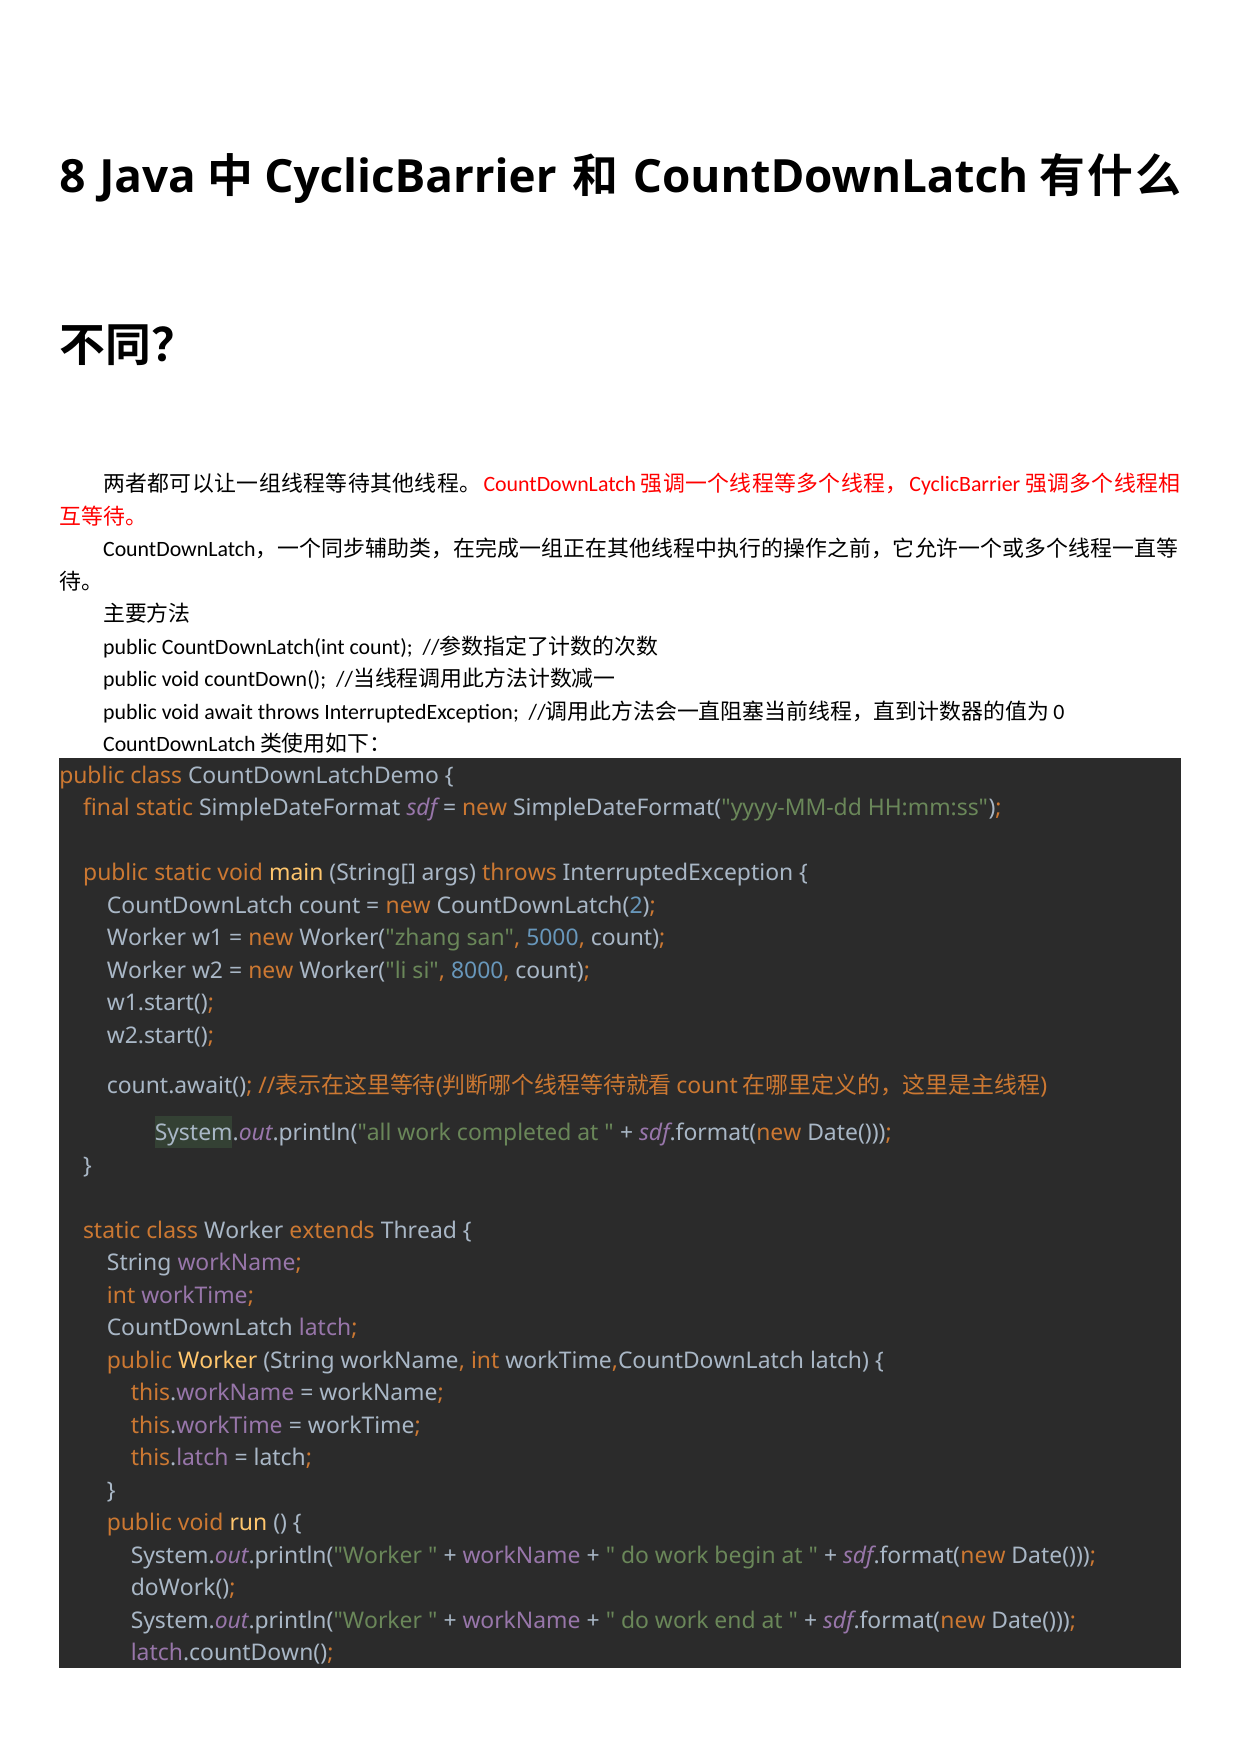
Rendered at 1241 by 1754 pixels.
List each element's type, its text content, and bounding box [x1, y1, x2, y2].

text public class CountDownLatchDemo { final static SimpleDateFormat sdf = new SimpleDateFormat("yyyy-MM-dd HH:mm:ss"); public static void main (String[] args) throws InterruptedException { CountDownLatch count = new CountDownLatch(2); Worker w1 = new Worker("zhang san", 5000, count); Worker w2 = new Worker("li si", 8000, count); w1.start(); w2.start(); count.await(); //表示在这里等待(判断哪个线程等待就看count在哪里定义的，这里是主线程) [59, 758, 1181, 1116]
subtitle 8 Java中CyclicBarrier 和 CountDownLatch有什么不同？ [59, 124, 1181, 390]
text 主要方法 [59, 596, 1181, 628]
text CountDownLatch类使用如下： [59, 726, 1181, 758]
text 两者都可以让一组线程等待其他线程。CountDownLatch强调一个线程等多个线程，CyclicBarrier强调多个线程相互等待。 [59, 466, 1181, 531]
text CountDownLatch，一个同步辅助类，在完成一组正在其他线程中执行的操作之前，它允许一个或多个线程一直等待。 [59, 531, 1181, 596]
text public CountDownLatch(int count); //参数指定了计数的次数 [59, 628, 1181, 661]
text public void countDown(); //当线程调用此方法计数减一 [59, 661, 1181, 693]
text public void await throws InterruptedException; //调用此方法会一直阻塞当前线程，直到计数器的值为0 [59, 693, 1181, 726]
